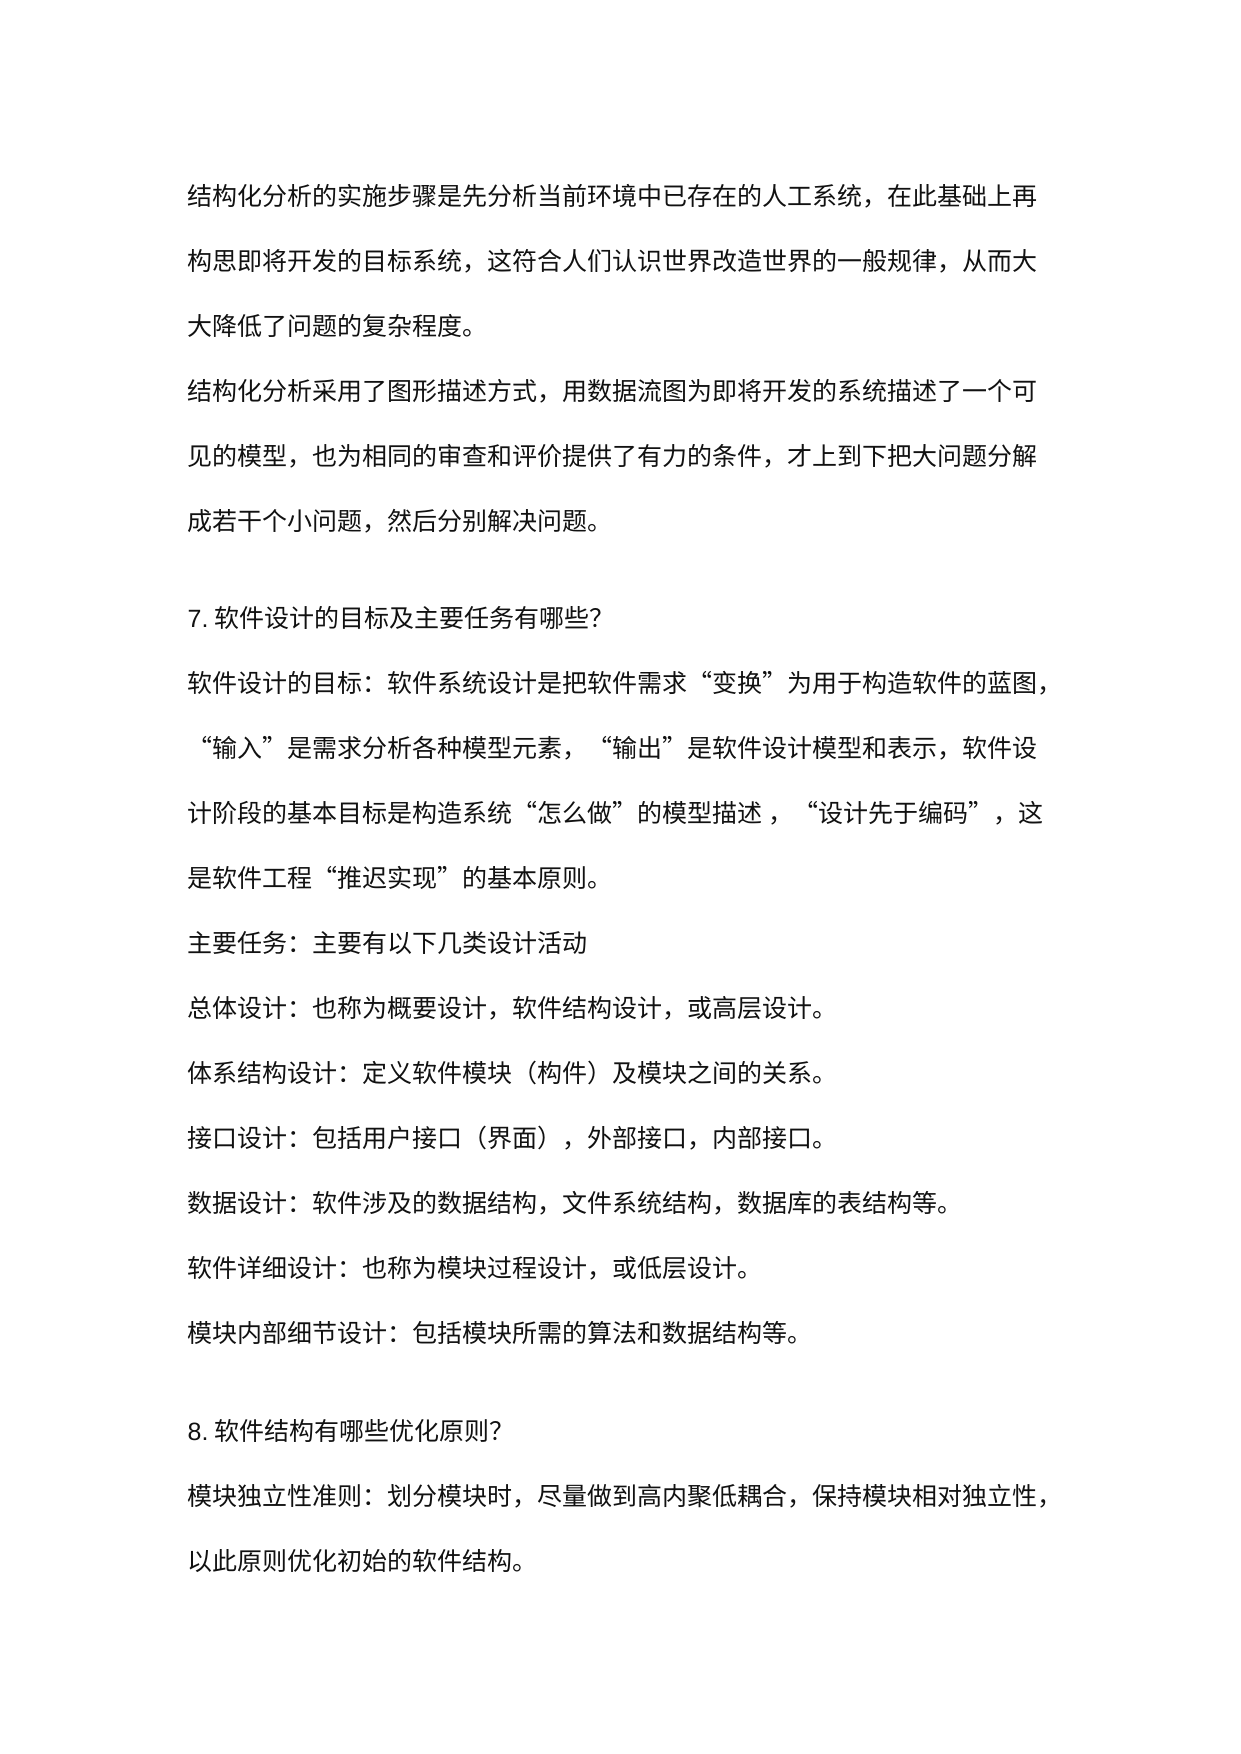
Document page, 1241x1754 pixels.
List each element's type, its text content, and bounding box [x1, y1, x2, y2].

text 7. 软件设计的目标及主要任务有哪些？ [187, 584, 1053, 649]
text 模块内部细节设计：包括模块所需的算法和数据结构等。 [187, 1299, 1053, 1364]
text 软件详细设计：也称为模块过程设计，或低层设计。 [187, 1234, 1053, 1299]
text 软件设计的目标：软件系统设计是把软件需求“变换”为用于构造软件的蓝图，“输入”是需求分析各种模型元素，“输出”是软件设计模型和表示，软件设计阶段的基本目标是构造系统“怎么做”的模型描述 ，“设计先于编码”，这是软件工程“推迟实现”的基本原则。 [187, 649, 1053, 909]
text 主要任务：主要有以下几类设计活动 [187, 909, 1053, 974]
text 结构化分析采用了图形描述方式，用数据流图为即将开发的系统描述了一个可见的模型，也为相同的审查和评价提供了有力的条件，才上到下把大问题分解成若干个小问题，然后分别解决问题。 [187, 357, 1053, 552]
text 数据设计：软件涉及的数据结构，文件系统结构，数据库的表结构等。 [187, 1169, 1053, 1234]
text 总体设计：也称为概要设计，软件结构设计，或高层设计。 [187, 974, 1053, 1039]
text 接口设计：包括用户接口（界面），外部接口，内部接口。 [187, 1104, 1053, 1169]
text 模块独立性准则：划分模块时，尽量做到高内聚低耦合，保持模块相对独立性，以此原则优化初始的软件结构。 [187, 1462, 1053, 1592]
text 体系结构设计：定义软件模块（构件）及模块之间的关系。 [187, 1039, 1053, 1104]
text 结构化分析的实施步骤是先分析当前环境中已存在的人工系统，在此基础上再构思即将开发的目标系统，这符合人们认识世界改造世界的一般规律，从而大大降低了问题的复杂程度。 [187, 162, 1053, 357]
text 8. 软件结构有哪些优化原则？ [187, 1397, 1053, 1462]
